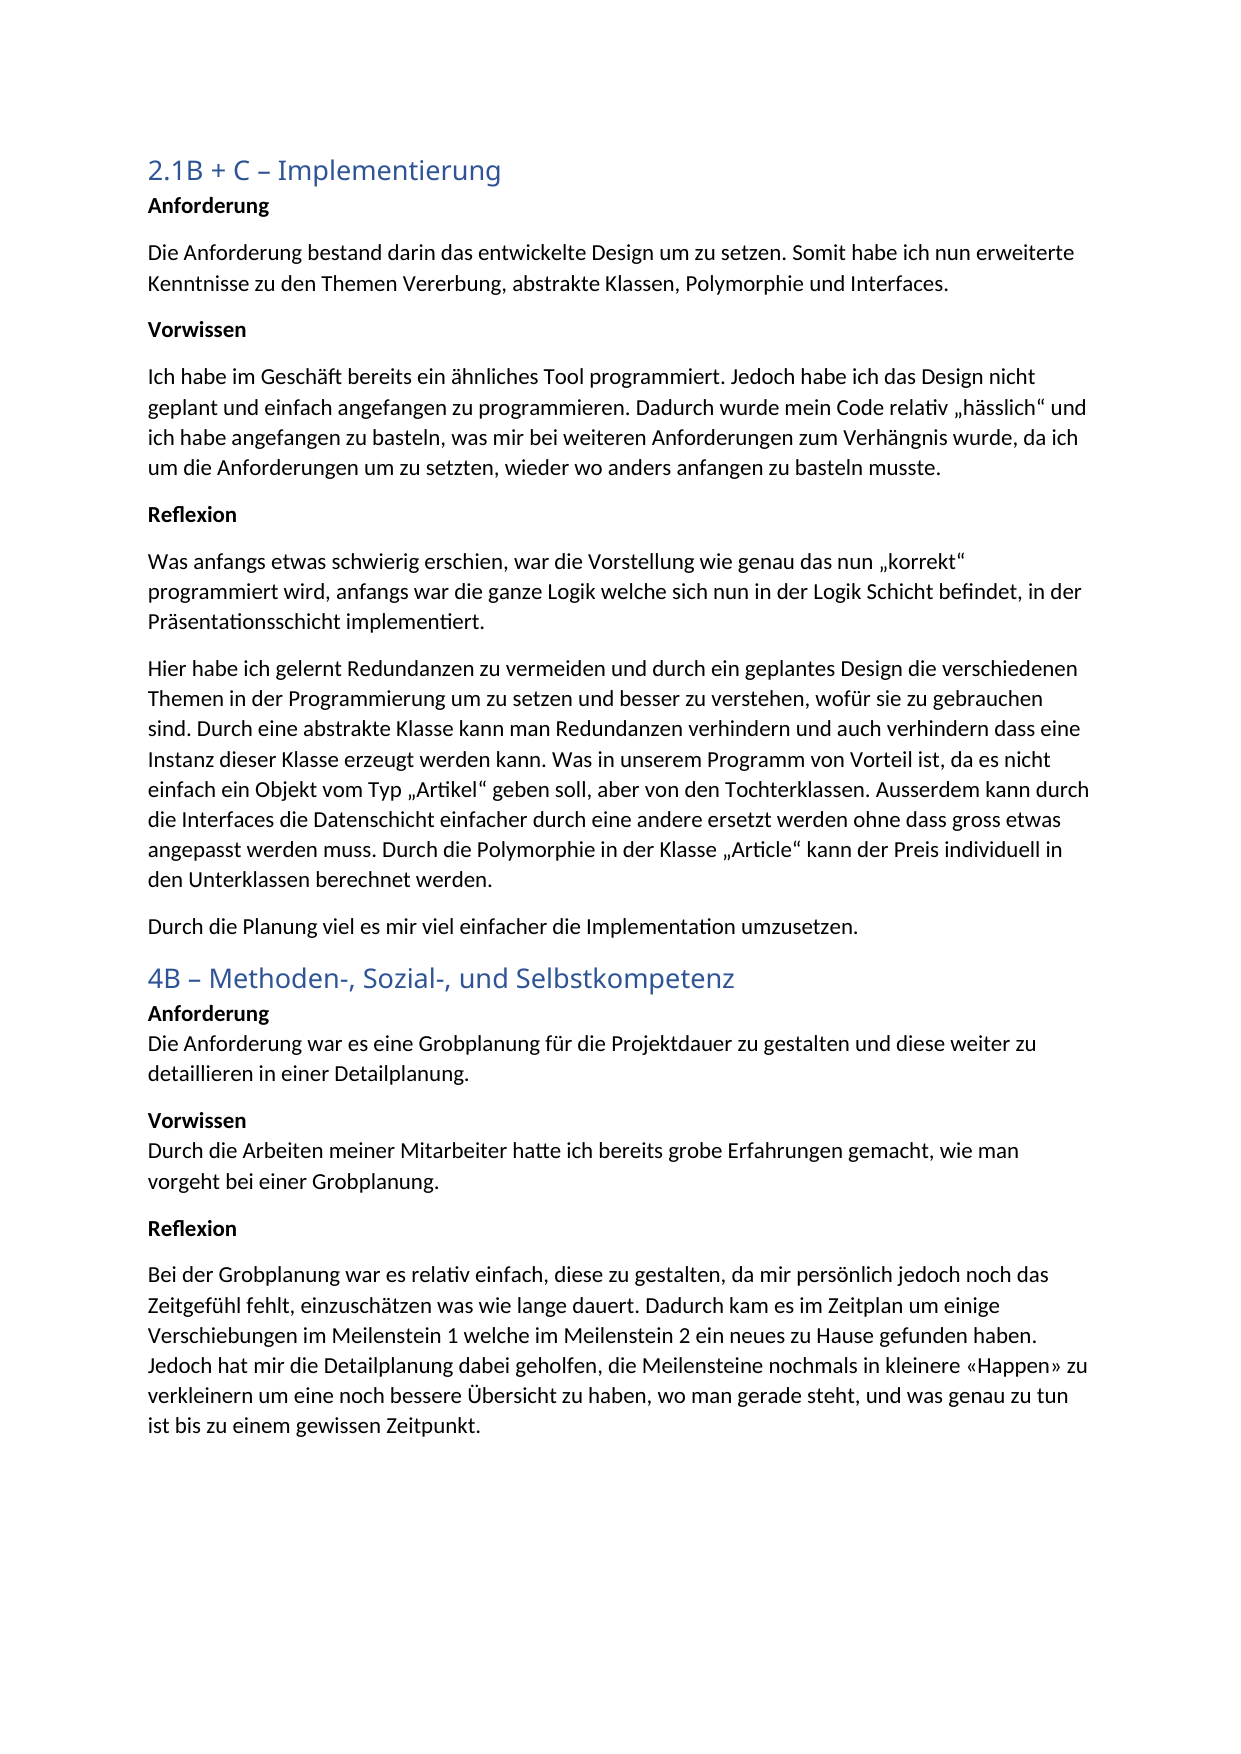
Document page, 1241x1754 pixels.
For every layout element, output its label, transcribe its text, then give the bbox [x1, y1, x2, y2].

text Ich habe im Geschäft bereits ein ähnliches Tool programmiert. Jedoch habe ich das Design nicht geplant und einfach angefangen zu programmieren. Dadurch wurde mein Code relativ „hässlich“ und ich habe angefangen zu basteln, was mir bei weiteren Anforderungen zum Verhängnis wurde, da ich um die Anforderungen um zu setzten, wieder wo anders anfangen zu basteln musste. [148, 362, 1093, 481]
subtitle 4B – Methoden-, Sozial-, und Selbstkompetenz [148, 959, 1093, 996]
text Durch die Planung viel es mir viel einfacher die Implementation umzusetzen. [148, 912, 1093, 940]
text Anforderung Die Anforderung war es eine Grobplanung für die Projektdauer zu gestalten und diese weiter zu detaillieren in einer Detailplanung. [148, 999, 1093, 1087]
subtitle 2.1B + C – Implementierung [148, 152, 1093, 189]
text Reflexion [148, 500, 1093, 528]
text Bei der Grobplanung war es relativ einfach, diese zu gestalten, da mir persönlich jedoch noch das Zeitgefühl fehlt, einzuschätzen was wie lange dauert. Dadurch kam es im Zeitplan um einige Verschiebungen im Meilenstein 1 welche im Meilenstein 2 ein neues zu Hause gefunden haben. Jedoch hat mir die Detailplanung dabei geholfen, die Meilensteine nochmals in kleinere «Happen» zu verkleinern um eine noch bessere Übersicht zu haben, wo man gerade steht, und was genau zu tun ist bis zu einem gewissen Zeitpunkt. [148, 1261, 1093, 1439]
text Die Anforderung bestand darin das entwickelte Design um zu setzen. Somit habe ich nun erweiterte Kenntnisse zu den Themen Vererbung, abstrakte Klassen, Polymorphie und Interfaces. [148, 238, 1093, 297]
text Vorwissen [148, 316, 1093, 343]
text Vorwissen Durch die Arbeiten meiner Mitarbeiter hatte ich bereits grobe Erfahrungen gemacht, wie man vorgeht bei einer Grobplanung. [148, 1106, 1093, 1195]
text Hier habe ich gelernt Redundanzen zu vermeiden und durch ein geplantes Design die verschiedenen Themen in der Programmierung um zu setzen und besser zu verstehen, wofür sie zu gebrauchen sind. Durch eine abstrakte Klasse kann man Redundanzen verhindern und auch verhindern dass eine Instanz dieser Klasse erzeugt werden kann. Was in unserem Programm von Vorteil ist, da es nicht einfach ein Objekt vom Typ „Artikel“ geben soll, aber von den Tochterklassen. Ausserdem kann durch die Interfaces die Datenschicht einfacher durch eine andere ersetzt werden ohne dass gross etwas angepasst werden muss. Durch die Polymorphie in der Klasse „Article“ kann der Preis individuell in den Unterklassen berechnet werden. [148, 654, 1093, 893]
text Anforderung [148, 192, 1093, 219]
text Reflexion [148, 1214, 1093, 1242]
text Was anfangs etwas schwierig erschien, war die Vorstellung wie genau das nun „korrekt“ programmiert wird, anfangs war die ganze Logik welche sich nun in der Logik Schicht befindet, in der Präsentationsschicht implementiert. [148, 547, 1093, 635]
